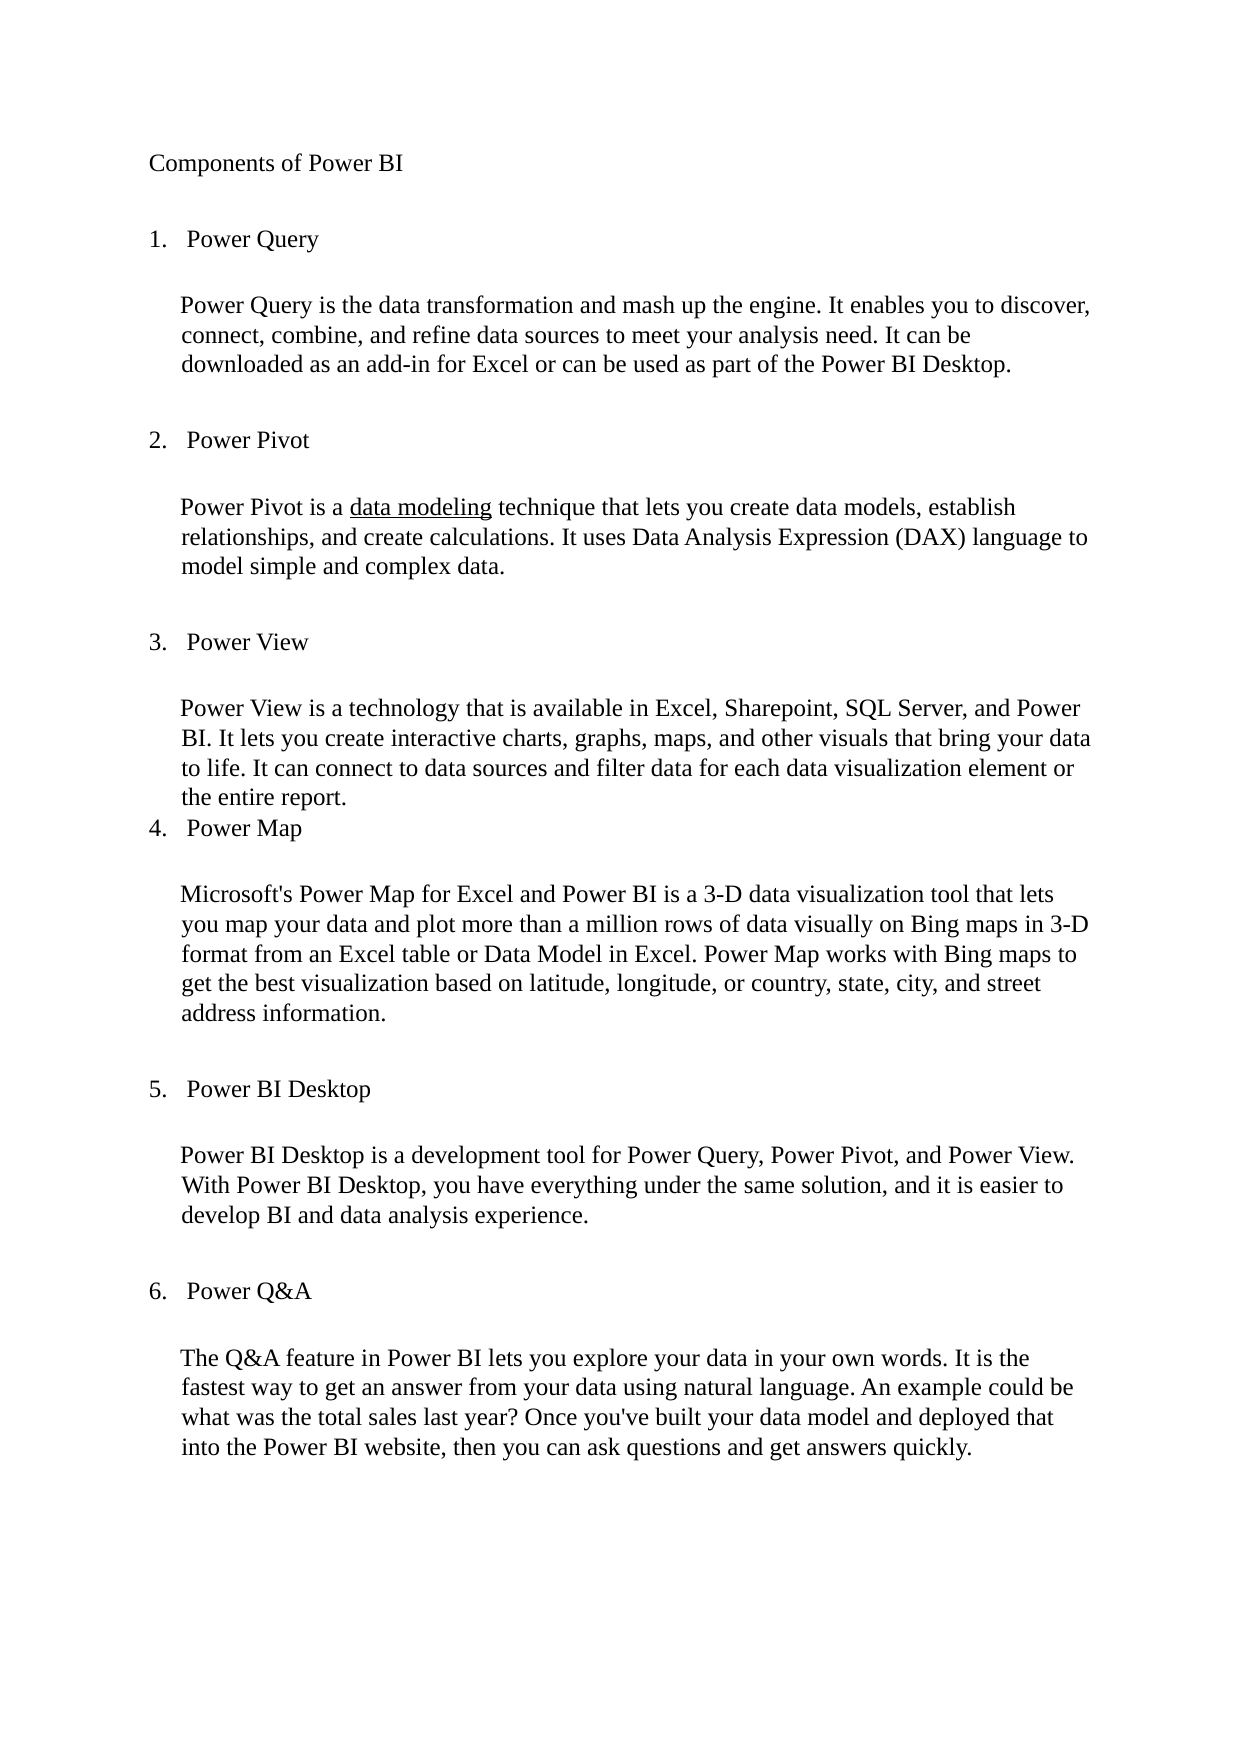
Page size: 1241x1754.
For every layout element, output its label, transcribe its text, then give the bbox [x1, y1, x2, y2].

list Power Query [148, 224, 1091, 253]
text The Q&A feature in Power BI lets you explore your data in your own words. It is the fastest way to get an answer from your data using natural language. An example could be what was the total sales last year? Once you've built your data model and deployed that into the Power BI website, then you can ask questions and get answers quickly. [180, 1343, 1092, 1460]
list Power Pivot [148, 426, 1091, 454]
text Microsoft's Power Map for Excel and Power BI is a 3-D data visualization tool that lets you map your data and plot more than a million rows of data visually on Bing maps in 3-D format from an Excel table or Data Model in Excel. Power Map works with Bing maps to get the best visualization based on latitude, longitude, or country, state, city, and street address information. [180, 879, 1092, 1027]
list Power Map [148, 813, 1091, 842]
text Power Pivot is a data modeling technique that lets you create data models, establish relationships, and create calculations. It uses Data Analysis Expression (DAX) language to model simple and complex data. [180, 492, 1092, 580]
text Components of Power BI [148, 148, 1091, 177]
text Power BI Desktop is a development tool for Power Query, Power Pivot, and Power View. With Power BI Desktop, you have everything under the same solution, and it is easier to develop BI and data analysis experience. [180, 1141, 1092, 1228]
list Power View [148, 627, 1091, 656]
list Power BI Desktop [148, 1074, 1091, 1103]
list Power Q&A [148, 1276, 1091, 1305]
text Power Query is the data transformation and mash up the engine. It enables you to discover, connect, combine, and refine data sources to meet your analysis need. It can be downloaded as an add-in for Excel or can be used as part of the Power BI Desktop. [180, 290, 1092, 378]
text Power View is a technology that is available in Excel, Sharepoint, SQL Server, and Power BI. It lets you create interactive charts, graphs, maps, and other visuals that bring your data to life. It can connect to data sources and filter data for each data visualization element or the entire report. [180, 693, 1092, 811]
